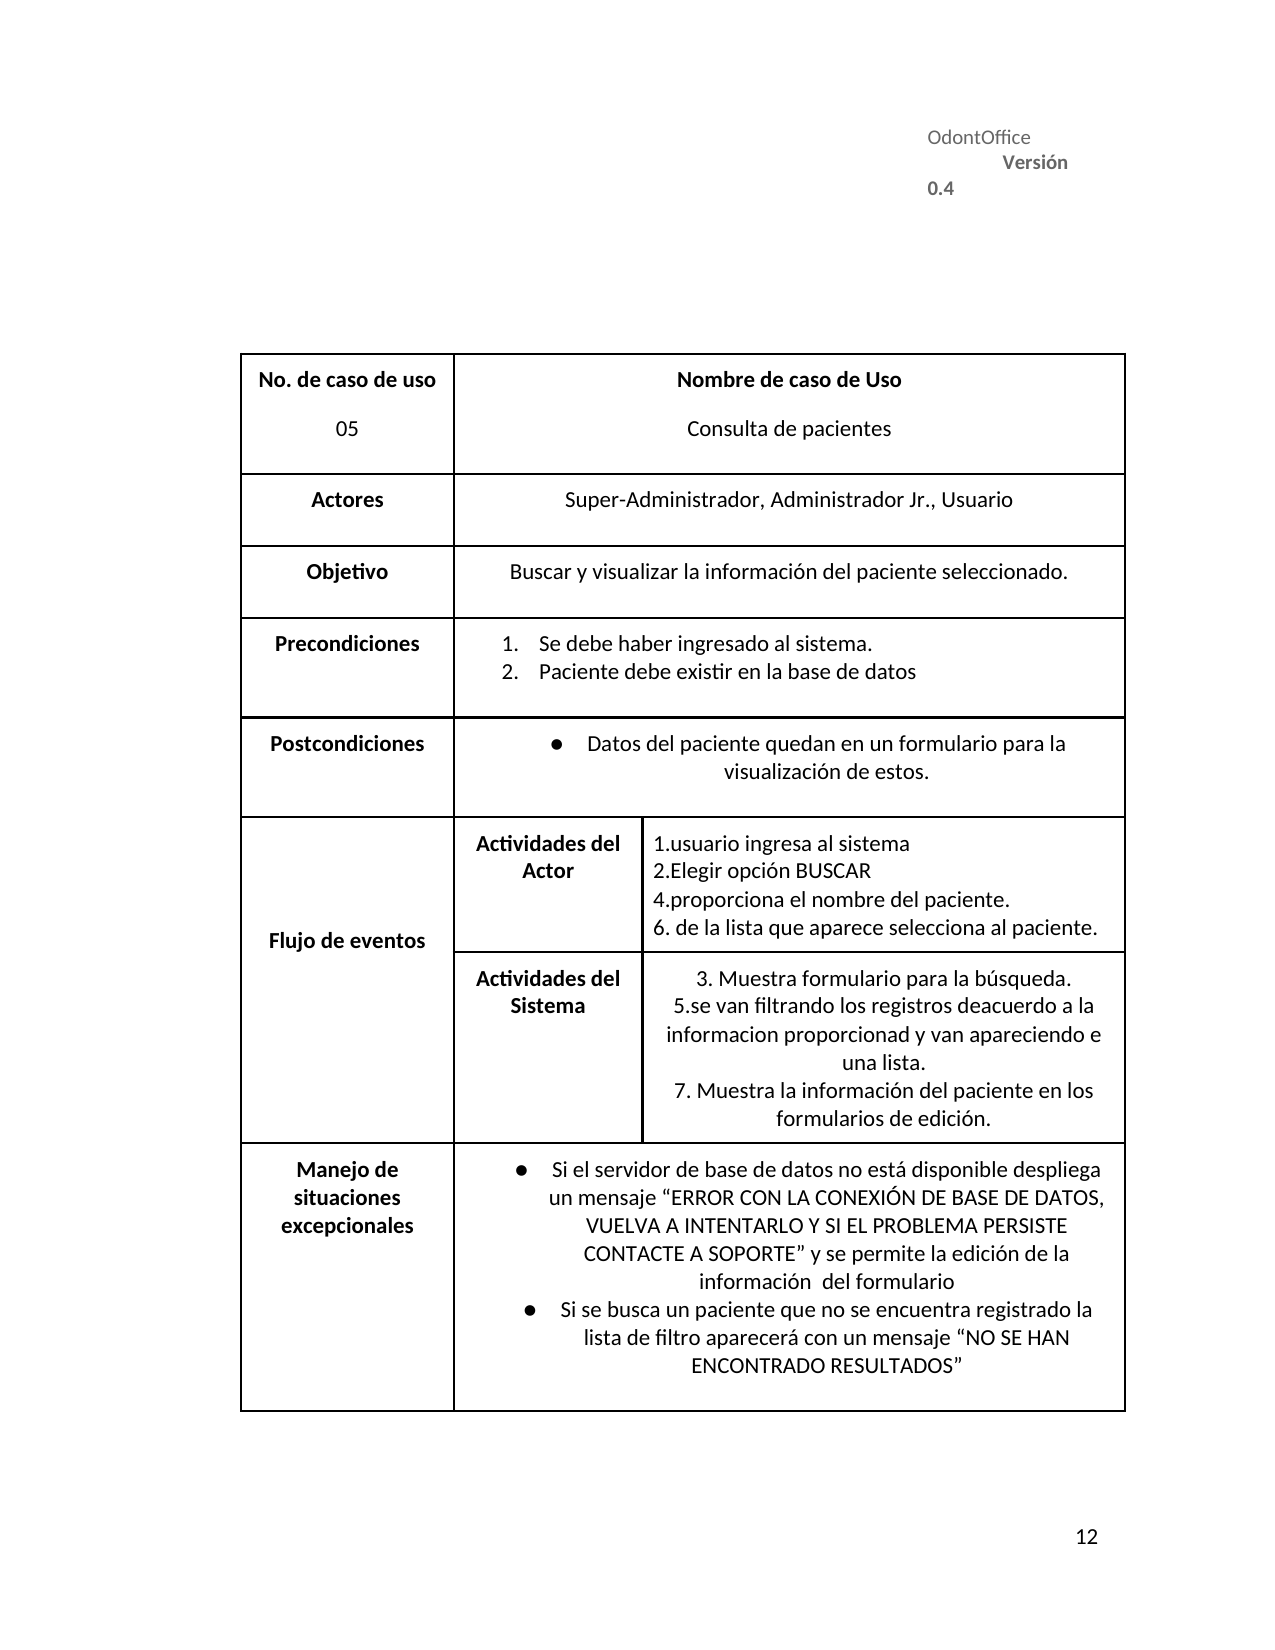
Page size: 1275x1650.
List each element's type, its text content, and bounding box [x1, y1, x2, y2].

table_cell Flujo de eventos [242, 818, 453, 1142]
table_cell Buscar y visualizar la información del paciente seleccionado. [455, 547, 1124, 617]
table_cell Actividades del Sistema [455, 953, 641, 1142]
table_cell Actividades del Actor [455, 818, 641, 951]
table_header Nombre de caso de Uso Consulta de pacientes [455, 355, 1124, 473]
table_cell Manejo de situaciones excepcionales [242, 1144, 453, 1410]
table_cell 3. Muestra formulario para la búsqueda. 5.se van filtrando los registros deacuerdo a la informacion proporcionad y van apareciendo e una lista. 7. Muestra la información del paciente en los formularios de edición. [644, 953, 1124, 1142]
table_cell Datos del paciente quedan en un formulario para la visualización de estos. [455, 719, 1124, 816]
table_cell Actores [242, 475, 453, 545]
table_cell Postcondiciones [242, 719, 453, 816]
table_header No. de caso de uso 05 [242, 355, 453, 473]
table_cell Se debe haber ingresado al sistema. Paciente debe existir en la base de datos [455, 619, 1124, 716]
table_cell Precondiciones [242, 619, 453, 716]
table_cell Si el servidor de base de datos no está disponible despliega un mensaje “ERROR CON LA CONEXIÓN DE BASE DE DATOS, VUELVA A INTENTARLO Y SI EL PROBLEMA PERSISTE CONTACTE A SOPORTE” y se permite la edición de la información del formulario Si se busca un paciente que no se encuentra registrado la lista de filtro aparecerá con un mensaje “NO SE HAN ENCONTRADO RESULTADOS” [455, 1144, 1124, 1410]
table_cell Objetivo [242, 547, 453, 617]
table_cell 1.usuario ingresa al sistema 2.Elegir opción BUSCAR 4.proporciona el nombre del paciente. 6. de la lista que aparece selecciona al paciente. [644, 818, 1124, 951]
table_cell Super-Administrador, Administrador Jr., Usuario [455, 475, 1124, 545]
